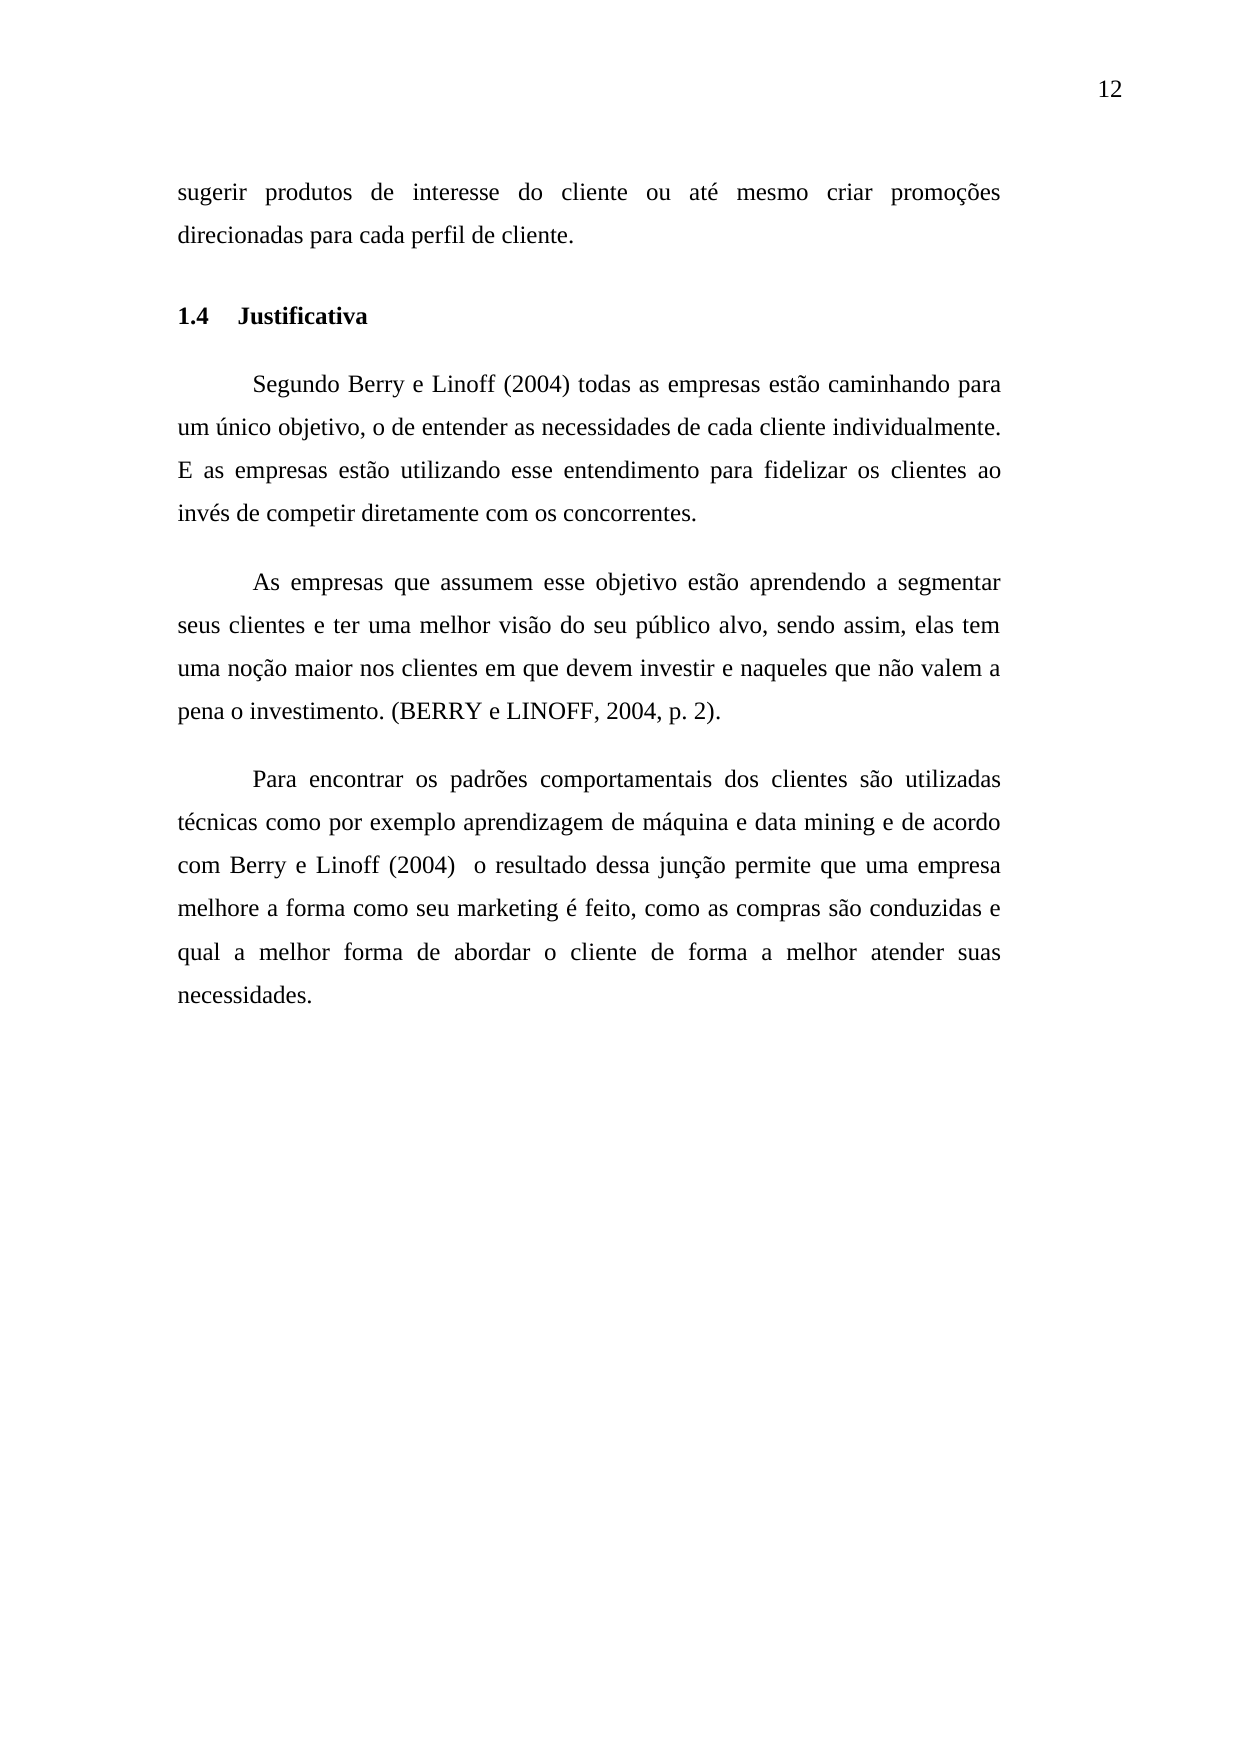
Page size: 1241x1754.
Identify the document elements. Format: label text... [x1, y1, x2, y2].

text As empresas que assumem esse objetivo estão aprendendo a segmentar seus clientes e ter uma melhor visão do seu público alvo, sendo assim, elas tem uma noção maior nos clientes em que devem investir e naqueles que não valem a pena o investimento. . [177, 567, 1002, 725]
text Segundo Berry e Linoff (2004) todas as empresas estão caminhando para um único objetivo, o de entender as necessidades de cada cliente individualmente. E as empresas estão utilizando esse entendimento para fidelizar os clientes ao invés de competir diretamente com os concorrentes. [177, 369, 1002, 527]
text Para encontrar os padrões comportamentais dos clientes são utilizadas técnicas como por exemplo aprendizagem de máquina e data mining e de acordo com Berry e Linoff (2004) o resultado dessa junção permite que uma empresa melhore a forma como seu marketing é feito, como as compras são conduzidas e qual a melhor forma de abordar o cliente de forma a melhor atender suas necessidades. [177, 764, 1002, 1008]
subtitle Justificativa [177, 301, 1122, 330]
